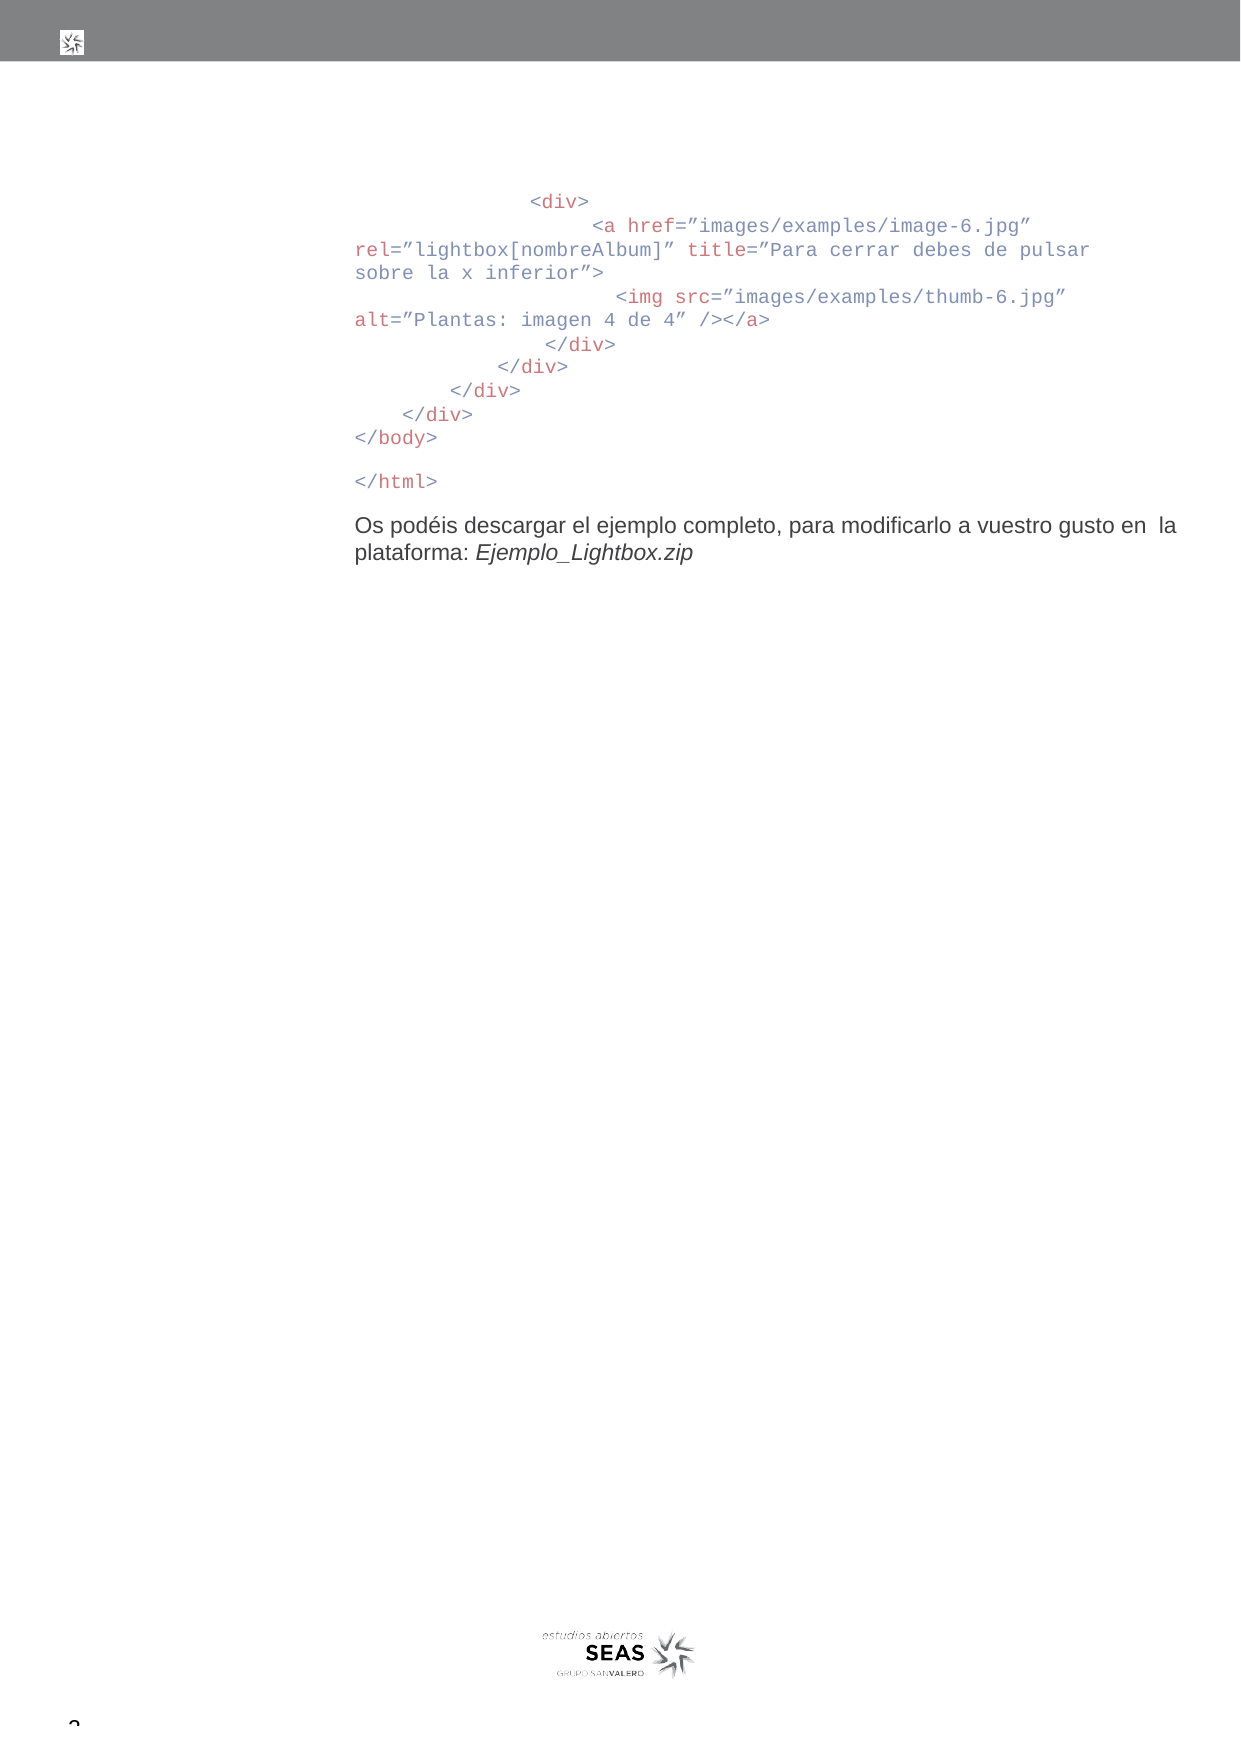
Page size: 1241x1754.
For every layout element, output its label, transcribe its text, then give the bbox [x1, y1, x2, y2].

text </div> [402, 405, 1240, 427]
text Os podéis descargar el ejemplo completo, para modificarlo a vuestro gusto en la [354, 512, 1240, 538]
text <a href=”images/examples/image-6.jpg” [592, 216, 1240, 238]
text <div> [53, 192, 1065, 215]
picture [59, 30, 85, 56]
text </div> [53, 357, 1012, 379]
text <img src=”images/examples/thumb-6.jpg” alt=”Plantas: imagen 4 de 4” /></a> [354, 287, 1068, 332]
text </html> [354, 472, 1240, 495]
text rel=”lightbox[nombreAlbum]” title=”Para cerrar debes de pulsar sobre la x inferior”> [354, 240, 1110, 286]
text </body> [354, 428, 1240, 451]
text </div> [53, 381, 917, 403]
text </div> [53, 333, 1107, 356]
text plataforma: Ejemplo_Lightbox.zip [354, 539, 1240, 566]
picture [542, 1628, 698, 1680]
